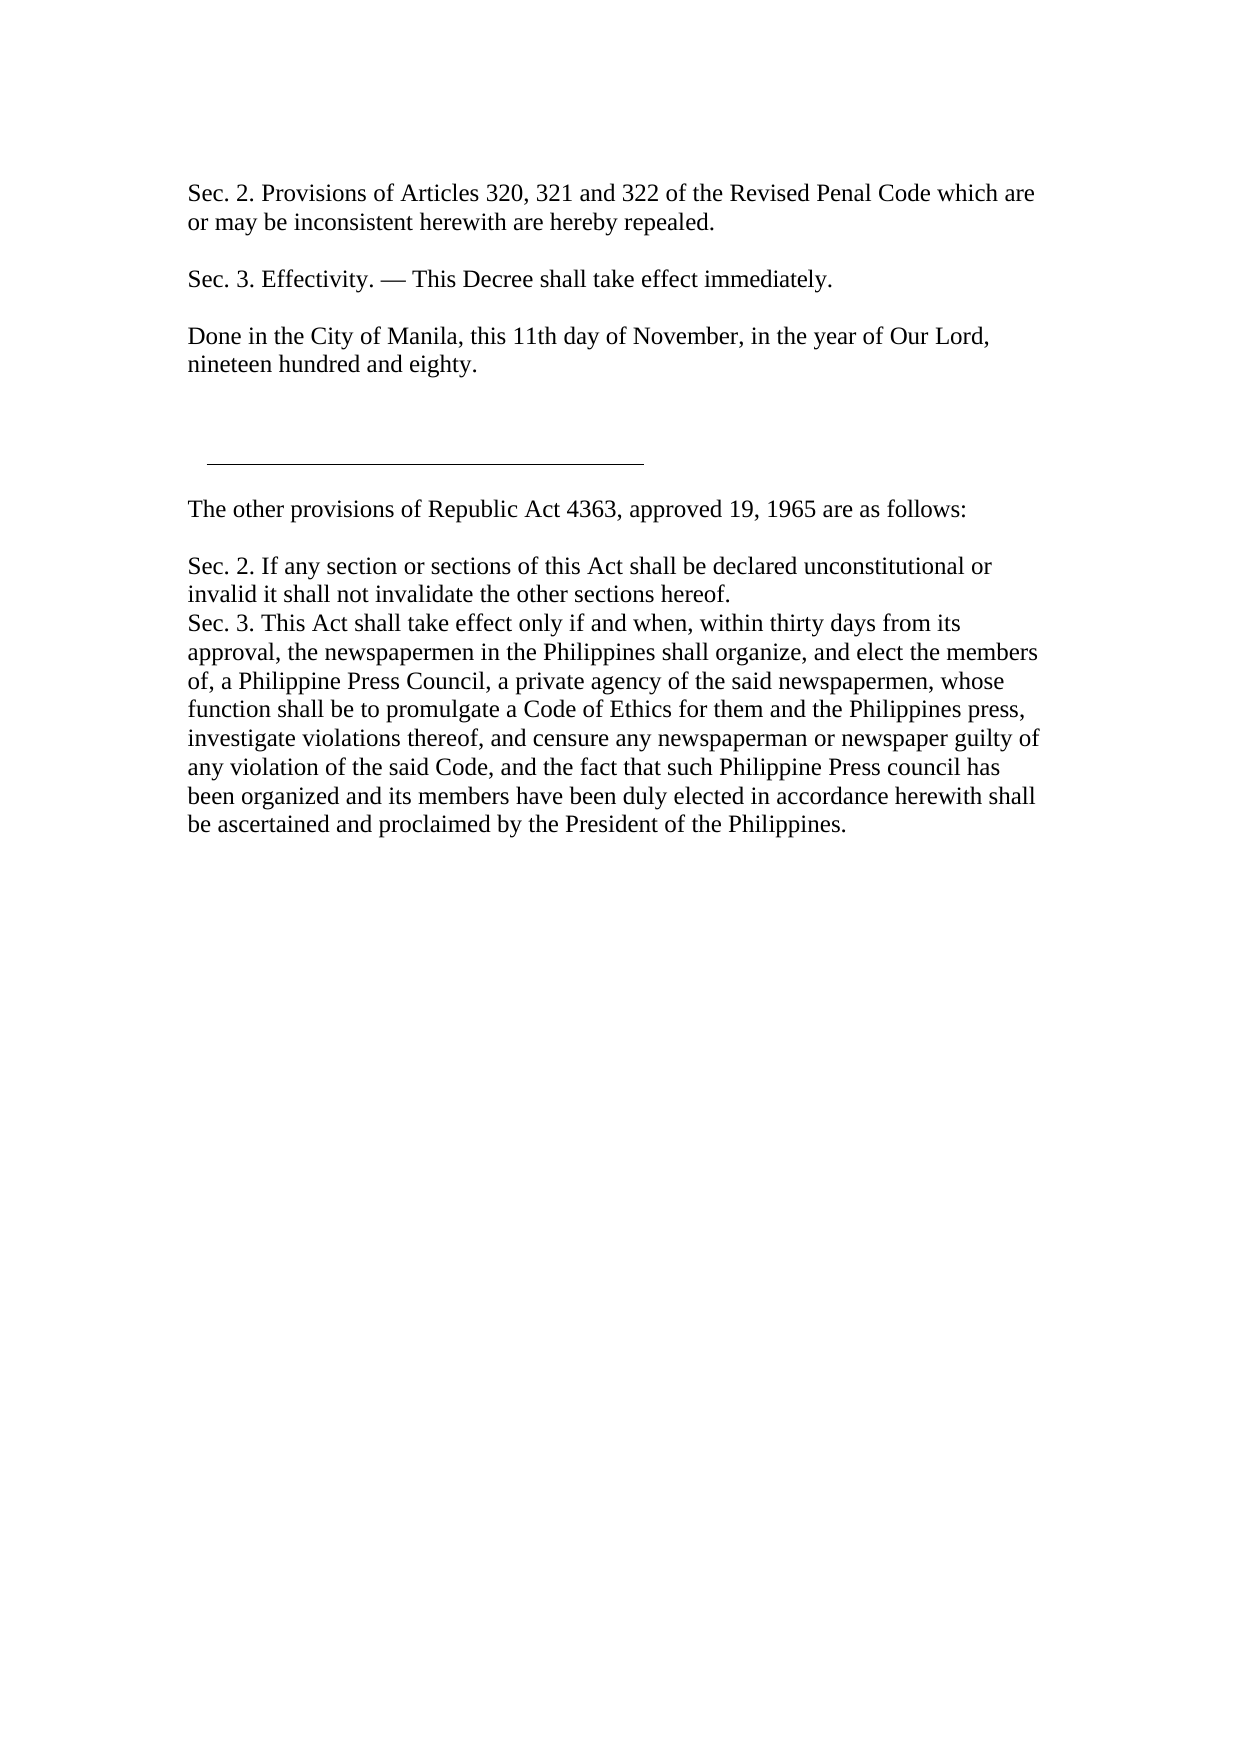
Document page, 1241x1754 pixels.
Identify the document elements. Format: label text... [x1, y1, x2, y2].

text Sec. 2. If any section or sections of this Act shall be declared unconstitutional or invalid it shall not invalidate the other sections hereof. [187, 552, 1045, 608]
text The other provisions of Republic Act 4363, approved 19, 1965 are as follows: [187, 494, 1065, 523]
text Done in the City of Manila, this 11th day of November, in the year of Our Lord, nineteen hundred and eighty. [187, 322, 1065, 378]
text Sec. 3. This Act shall take effect only if and when, within thirty days from its approval, the newspapermen in the Philippines shall organize, and elect the members of, a Philippine Press Council, a private agency of the said newspapermen, whose function shall be to promulgate a Code of Ethics for them and the Philippines press, investigate violations thereof, and censure any newspaperman or newspaper guilty of any violation of the said Code, and the fact that such Philippine Press council has been organized and its members have been duly elected in accordance herewith shall be ascertained and proclaimed by the President of the Philippines. [187, 608, 1045, 838]
text Sec. 3. Effectivity. — This Decree shall take effect immediately. [187, 264, 1065, 293]
text Sec. 2. Provisions of Articles 320, 321 and 322 of the Revised Penal Code which are or may be inconsistent herewith are hereby repealed. [187, 178, 1045, 236]
